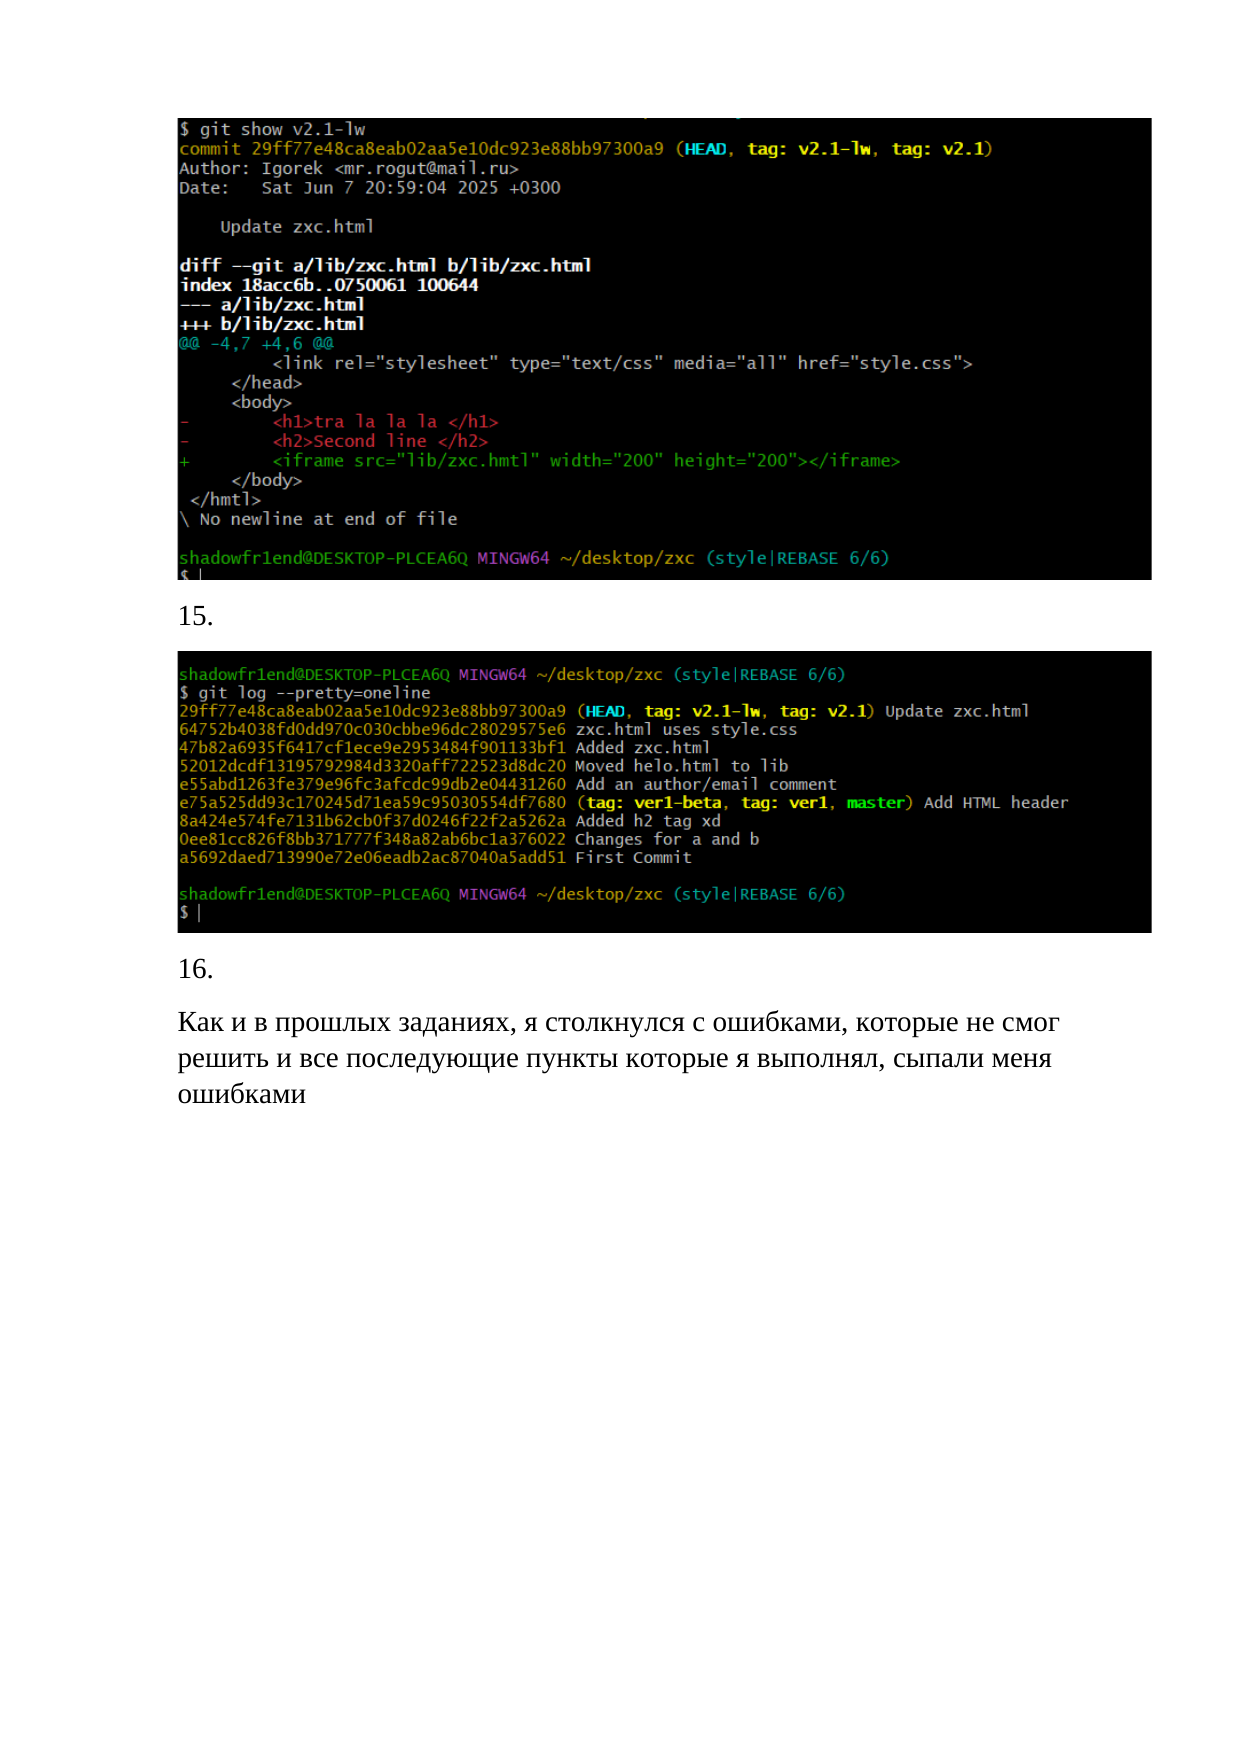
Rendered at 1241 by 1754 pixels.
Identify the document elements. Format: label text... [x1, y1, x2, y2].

text 15. [177, 598, 1152, 632]
picture [177, 651, 1152, 933]
picture [177, 118, 1152, 580]
text 16. [177, 952, 1152, 985]
text Как и в прошлых заданиях, я столкнулся с ошибками, которые не смог решить и все последующие пункты которые я выполнял, сыпали меня ошибками [177, 1004, 1152, 1110]
